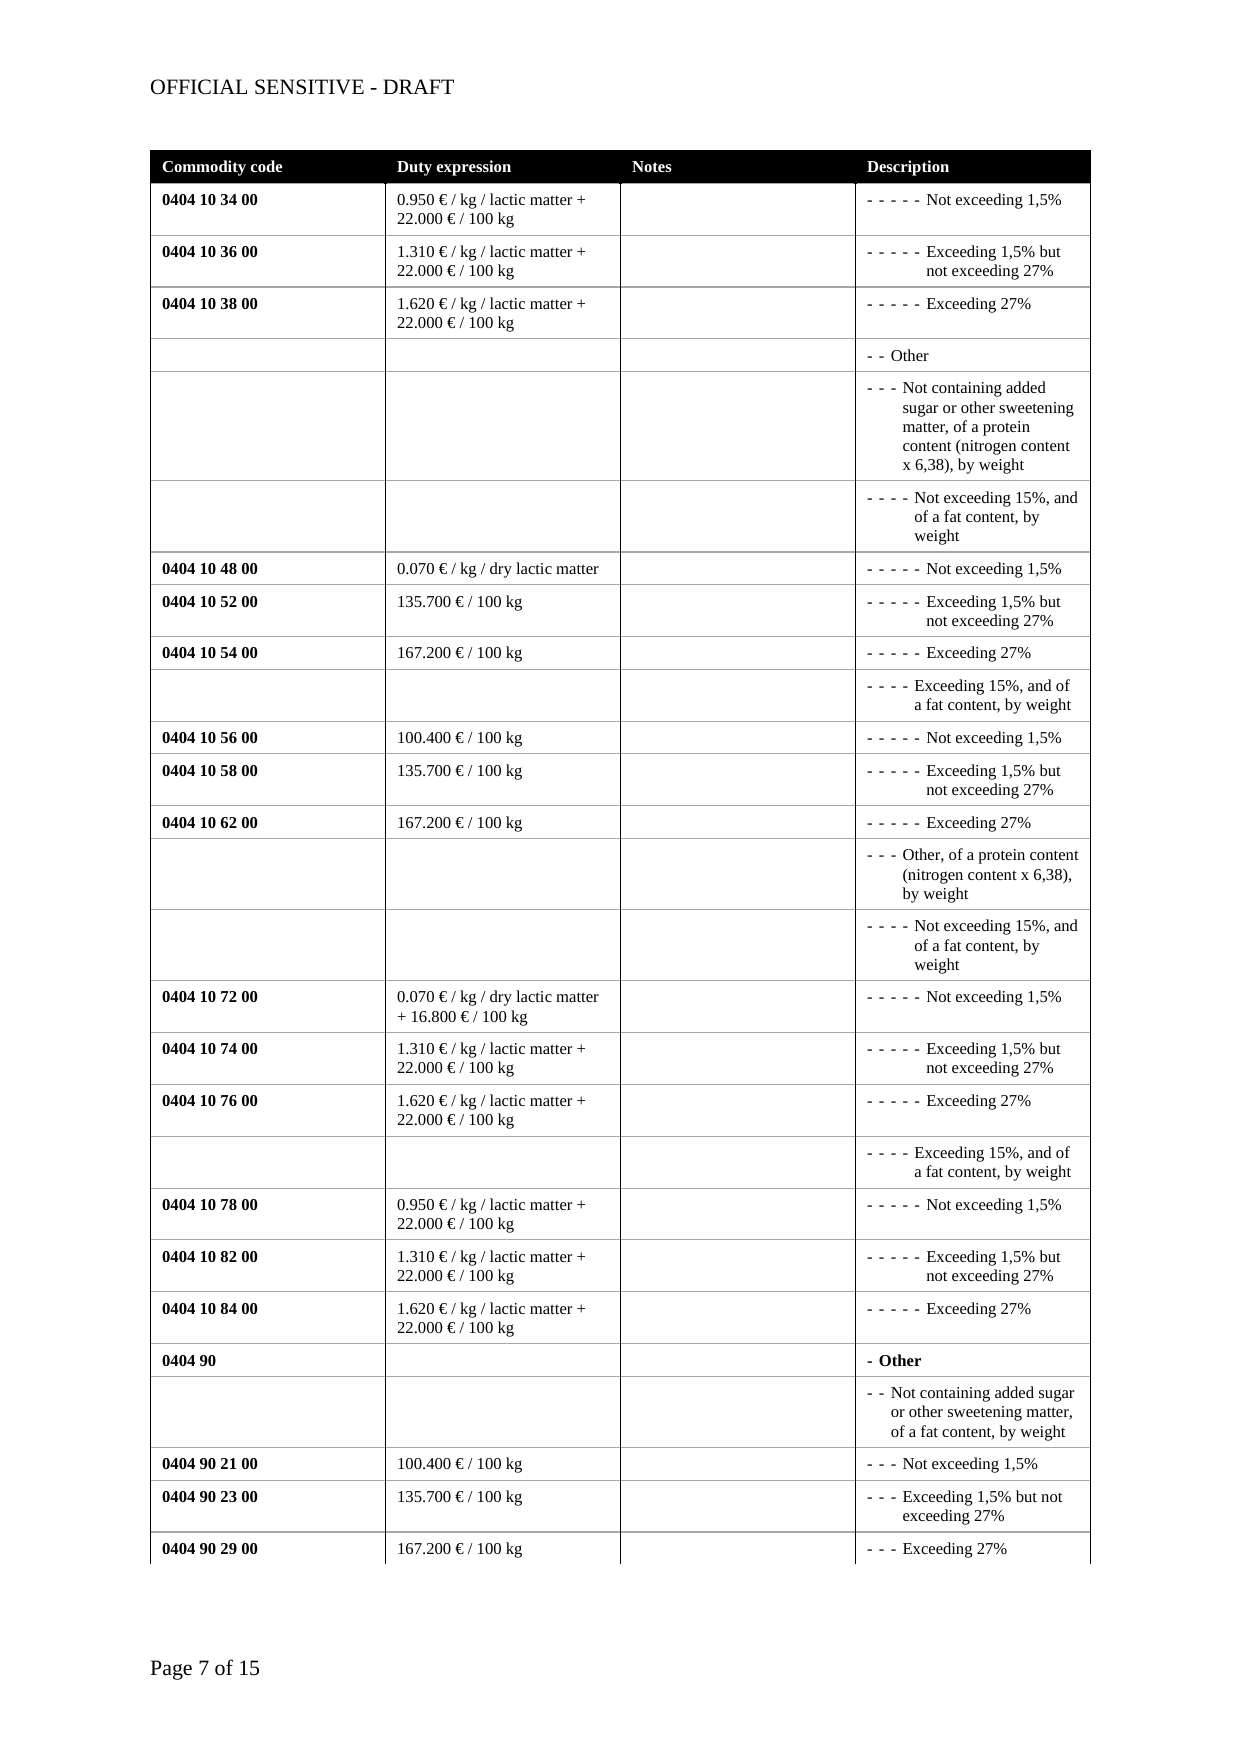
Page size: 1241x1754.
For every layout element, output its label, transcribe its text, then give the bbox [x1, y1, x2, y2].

table_cell [621, 553, 855, 584]
table_cell [621, 339, 855, 371]
table_cell [621, 1481, 855, 1531]
table_cell [621, 1189, 855, 1239]
table_cell [151, 910, 385, 980]
table_cell - - - - - Exceeding 1,5% but not exceeding 27% [856, 1033, 1090, 1084]
table_cell - - Not containing added sugar or other sweetening matter, of a fat content, by weight [856, 1377, 1090, 1447]
table_cell 0404 10 56 00 [151, 722, 385, 753]
table_cell 1.310 € / kg / lactic matter + 22.000 € / 100 kg [386, 1033, 620, 1084]
table_cell 0404 10 58 00 [151, 754, 385, 805]
table_cell 0.950 € / kg / lactic matter + 22.000 € / 100 kg [386, 184, 620, 234]
table_cell - Other [856, 1344, 1090, 1376]
table_cell - - - - Not exceeding 15%, and of a fat content, by weight [856, 910, 1090, 980]
table_cell [621, 585, 855, 636]
table_cell 0404 10 74 00 [151, 1033, 385, 1084]
table_cell [151, 1377, 385, 1447]
table_cell - - - Exceeding 27% [856, 1533, 1090, 1564]
table_cell 135.700 € / 100 kg [386, 754, 620, 805]
table_cell 135.700 € / 100 kg [386, 585, 620, 636]
table_cell [621, 754, 855, 805]
table_cell [386, 910, 620, 980]
table_cell [621, 236, 855, 286]
table_cell 0404 10 52 00 [151, 585, 385, 636]
table_cell - - Other [856, 339, 1090, 371]
table_cell 100.400 € / 100 kg [386, 722, 620, 753]
table_cell 0404 10 84 00 [151, 1292, 385, 1343]
table_cell [621, 481, 855, 551]
table_cell - - - - Exceeding 15%, and of a fat content, by weight [856, 670, 1090, 721]
table_cell [621, 1377, 855, 1447]
table_cell [621, 1533, 855, 1564]
table_cell [621, 1085, 855, 1136]
table_cell [621, 637, 855, 669]
table_cell - - - Other, of a protein content (nitrogen content x 6,38), by weight [856, 839, 1090, 909]
table_cell [621, 184, 855, 234]
table_cell [621, 288, 855, 338]
table_cell [386, 839, 620, 909]
table_cell 0404 90 [151, 1344, 385, 1376]
table_cell 0404 90 21 00 [151, 1448, 385, 1479]
table_cell 167.200 € / 100 kg [386, 806, 620, 838]
table_cell - - - Exceeding 1,5% but not exceeding 27% [856, 1481, 1090, 1531]
table_cell - - - Not containing added sugar or other sweetening matter, of a protein content (nitrogen content x 6,38), by weight [856, 372, 1090, 480]
table_cell [621, 1292, 855, 1343]
table_header Commodity code [151, 151, 384, 183]
table_cell - - - - - Exceeding 27% [856, 806, 1090, 838]
table_cell 0404 10 82 00 [151, 1240, 385, 1291]
table_cell [621, 1240, 855, 1291]
table_cell [386, 1137, 620, 1187]
table_cell 0404 10 36 00 [151, 236, 385, 286]
table_cell - - - - - Not exceeding 1,5% [856, 184, 1090, 234]
table_cell [621, 1448, 855, 1479]
table_cell 167.200 € / 100 kg [386, 637, 620, 669]
table_cell 0.070 € / kg / dry lactic matter [386, 553, 620, 584]
table_cell 1.620 € / kg / lactic matter + 22.000 € / 100 kg [386, 1085, 620, 1136]
table_cell [621, 806, 855, 838]
table_cell 1.620 € / kg / lactic matter + 22.000 € / 100 kg [386, 1292, 620, 1343]
table_cell 0404 10 78 00 [151, 1189, 385, 1239]
table_cell 0404 10 38 00 [151, 288, 385, 338]
table_cell 0.950 € / kg / lactic matter + 22.000 € / 100 kg [386, 1189, 620, 1239]
table_cell 0404 10 48 00 [151, 553, 385, 584]
table_cell [621, 1033, 855, 1084]
table_cell - - - - Exceeding 15%, and of a fat content, by weight [856, 1137, 1090, 1187]
table_cell [151, 670, 385, 721]
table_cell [856, 236, 1090, 286]
table_cell [386, 481, 620, 551]
table_cell [621, 1344, 855, 1376]
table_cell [386, 236, 620, 286]
table_cell - - - - - Exceeding 1,5% but not exceeding 27% [856, 585, 1090, 636]
table_cell 0404 10 34 00 [151, 184, 385, 234]
table_cell [151, 372, 385, 480]
table_cell 135.700 € / 100 kg [386, 1481, 620, 1531]
table_cell [621, 670, 855, 721]
table_header Description [857, 151, 1090, 183]
table_cell [621, 910, 855, 980]
table_cell [151, 481, 385, 551]
table_cell 1.620 € / kg / lactic matter + 22.000 € / 100 kg [386, 288, 620, 338]
table_cell 100.400 € / 100 kg [386, 1448, 620, 1479]
table_cell 0.070 € / kg / dry lactic matter + 16.800 € / 100 kg [386, 981, 620, 1032]
table_cell - - - - - Not exceeding 1,5% [856, 1189, 1090, 1239]
table_cell 0404 10 76 00 [151, 1085, 385, 1136]
table_cell 0404 10 62 00 [151, 806, 385, 838]
table_cell 0404 10 54 00 [151, 637, 385, 669]
table_header Notes [622, 151, 854, 183]
table_cell [386, 1377, 620, 1447]
table_cell - - - - - Not exceeding 1,5% [856, 981, 1090, 1032]
table_cell - - - - - Not exceeding 1,5% [856, 722, 1090, 753]
table_cell - - - - - Exceeding 27% [856, 1085, 1090, 1136]
table_header Duty expression [387, 151, 619, 183]
table_cell - - - - - Exceeding 1,5% but not exceeding 27% [856, 754, 1090, 805]
table_cell - - - - - Exceeding 27% [856, 288, 1090, 338]
table_cell [621, 722, 855, 753]
table_cell [386, 372, 620, 480]
table_cell - - - Not exceeding 1,5% [856, 1448, 1090, 1479]
table_cell [151, 839, 385, 909]
table_cell - - - - - Exceeding 1,5% but not exceeding 27% [856, 1240, 1090, 1291]
table_cell [386, 339, 620, 371]
table_cell - - - - - Not exceeding 1,5% [856, 553, 1090, 584]
table_cell [151, 1137, 385, 1187]
table_cell 167.200 € / 100 kg [386, 1533, 620, 1564]
table_cell [621, 981, 855, 1032]
table_cell 0404 10 72 00 [151, 981, 385, 1032]
table_cell [621, 372, 855, 480]
table_cell 0404 90 29 00 [151, 1533, 385, 1564]
table_cell [621, 839, 855, 909]
table_cell [386, 670, 620, 721]
table_cell [386, 1344, 620, 1376]
table_cell [151, 339, 385, 371]
table_cell - - - - - Exceeding 27% [856, 1292, 1090, 1343]
table_cell 1.310 € / kg / lactic matter + 22.000 € / 100 kg [386, 1240, 620, 1291]
table_cell - - - - Not exceeding 15%, and of a fat content, by weight [856, 481, 1090, 551]
table_cell - - - - - Exceeding 27% [856, 637, 1090, 669]
table_cell 0404 90 23 00 [151, 1481, 385, 1531]
table_cell [621, 1137, 855, 1187]
